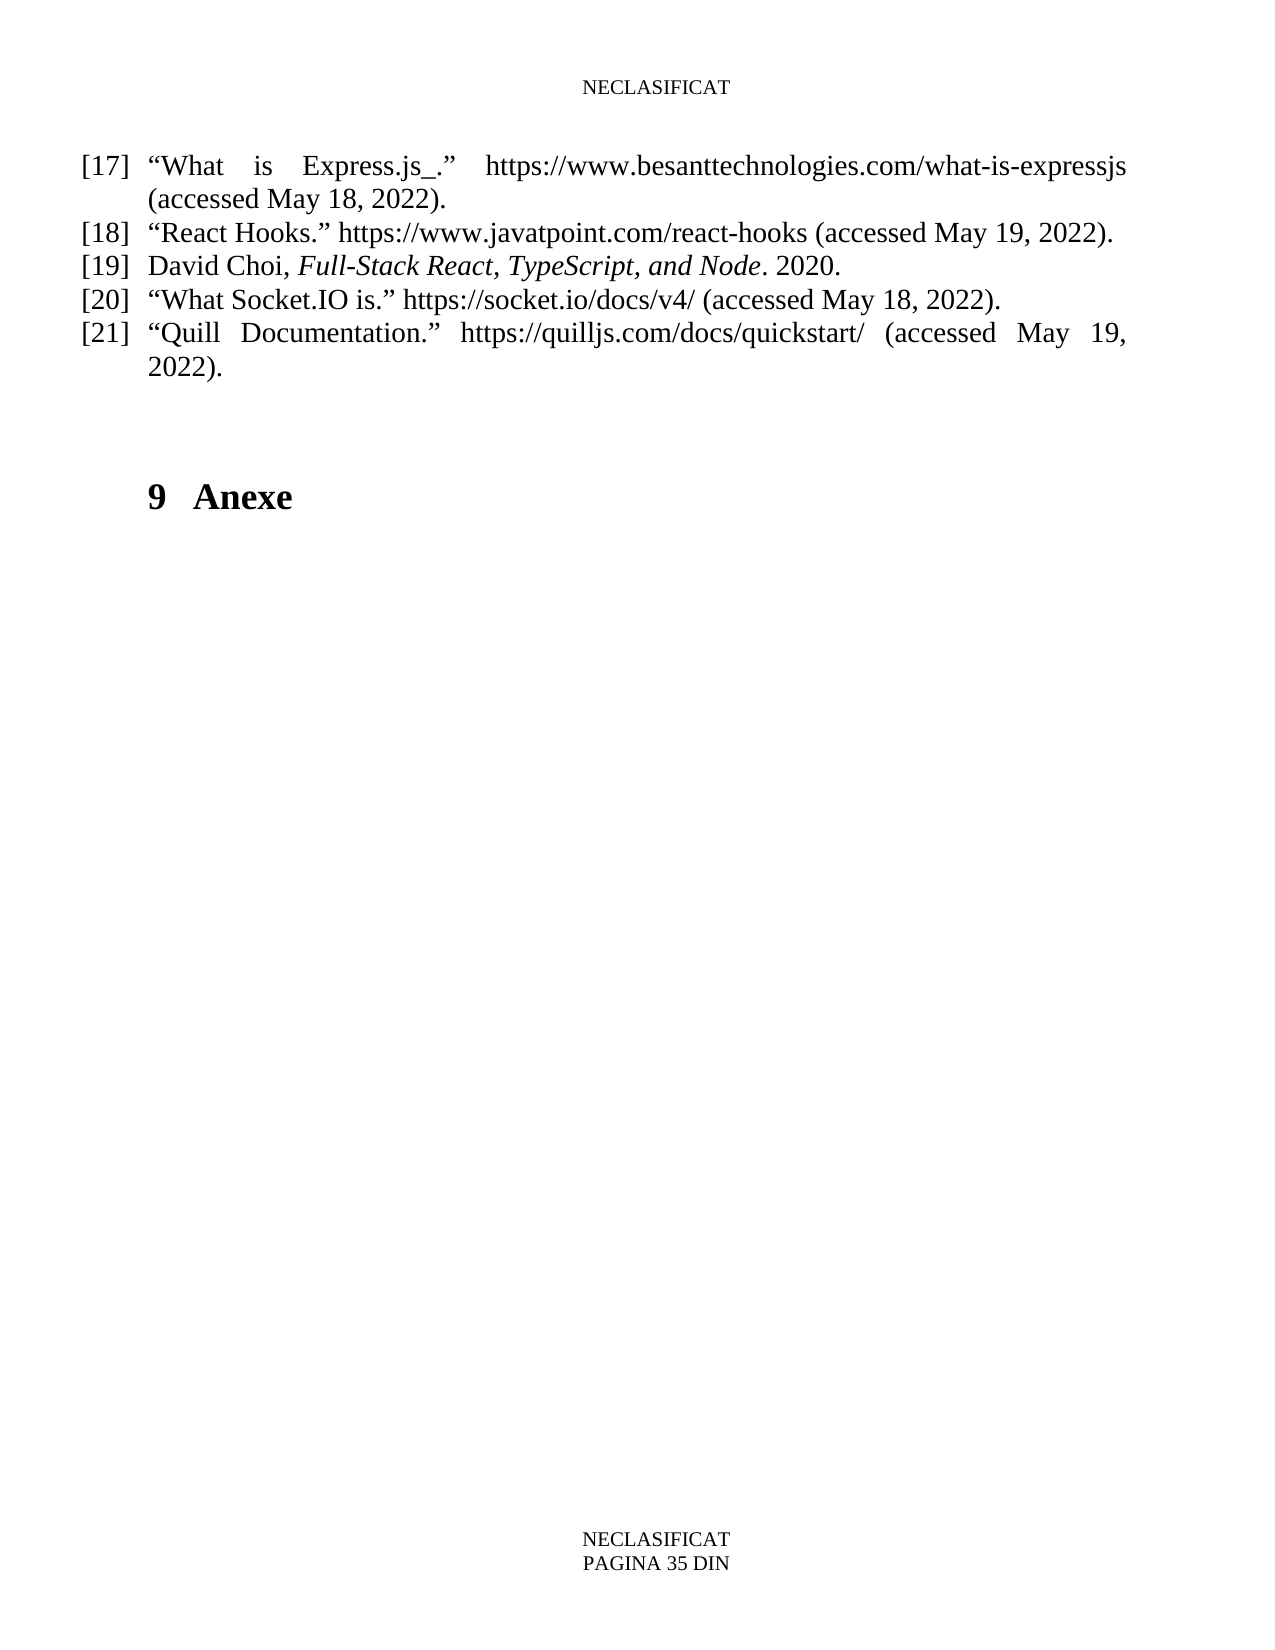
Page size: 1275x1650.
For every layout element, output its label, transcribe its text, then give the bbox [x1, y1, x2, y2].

subtitle Anexe [148, 474, 1127, 518]
